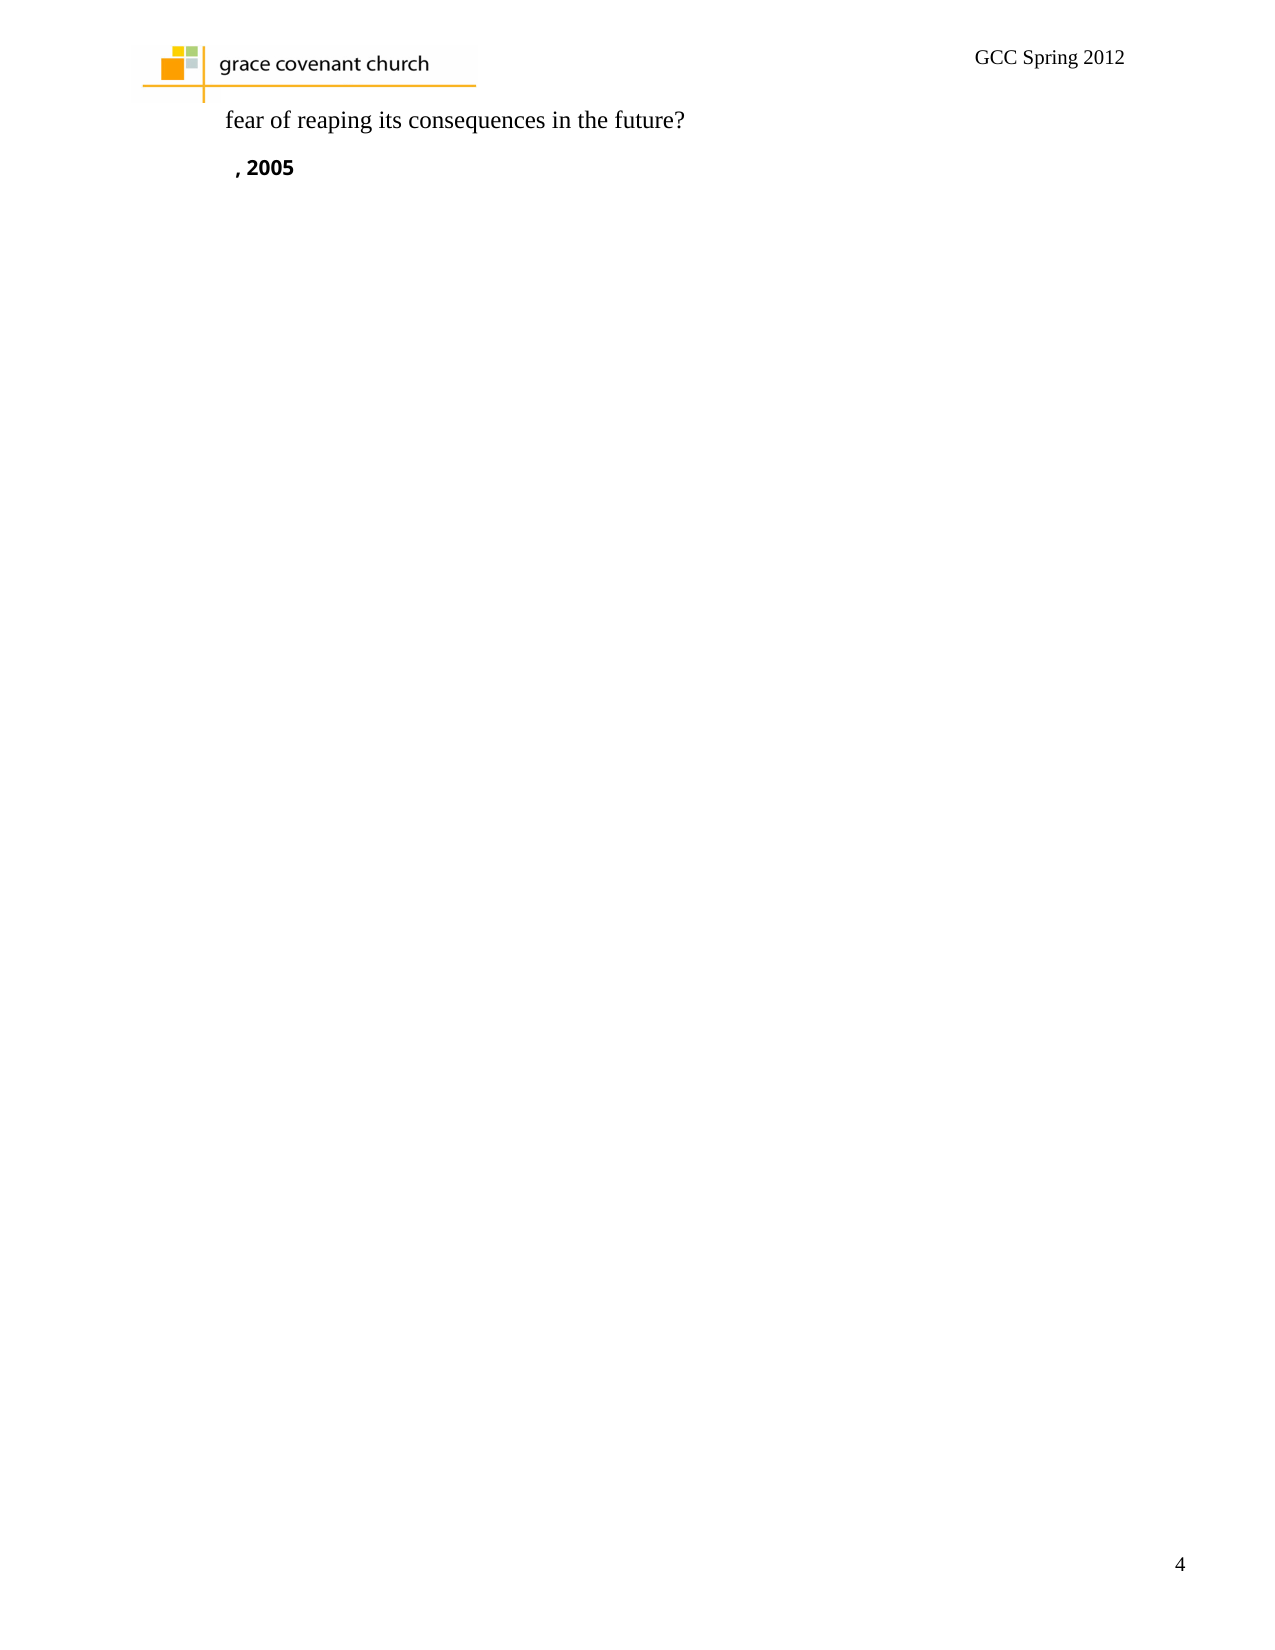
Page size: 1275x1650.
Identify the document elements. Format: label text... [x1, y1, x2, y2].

picture [131, 45, 479, 103]
text fear of reaping its consequences in the future? [150, 105, 1185, 134]
